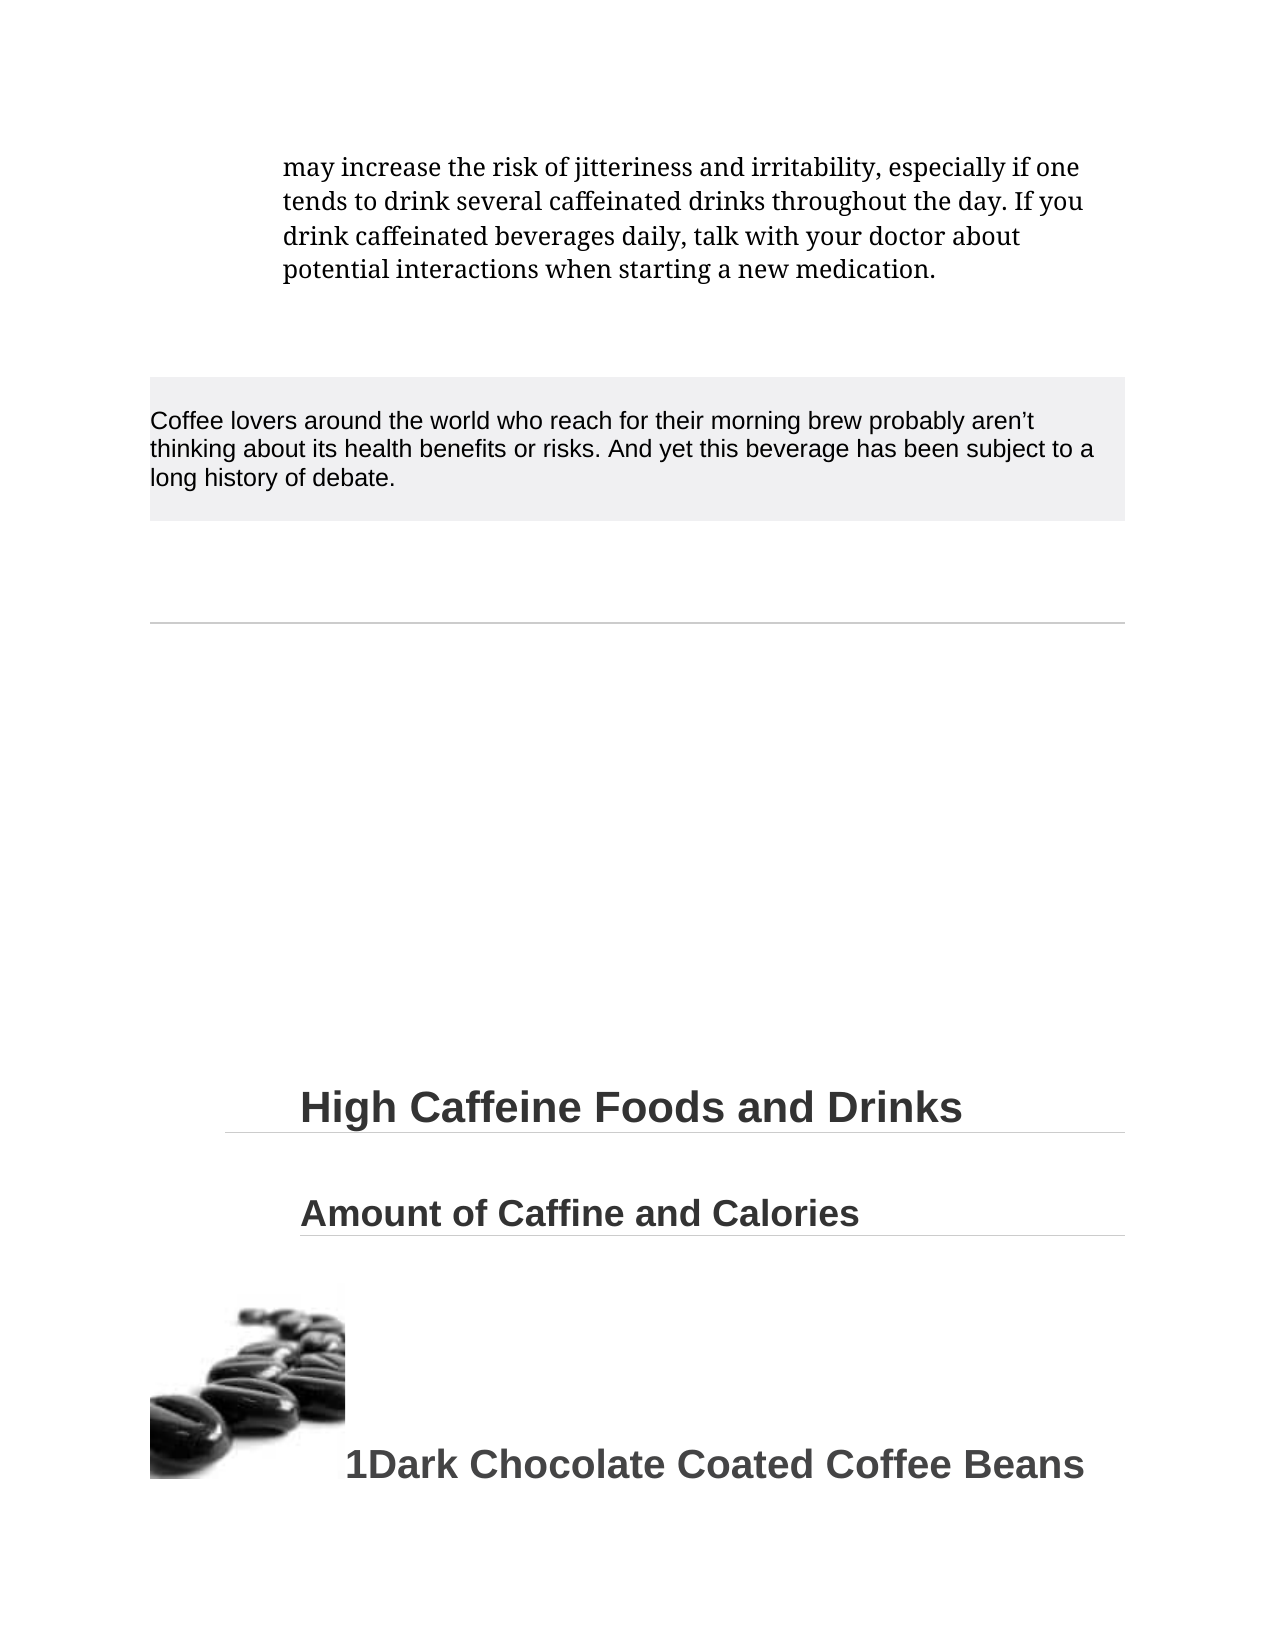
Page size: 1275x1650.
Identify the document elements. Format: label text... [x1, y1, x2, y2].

picture [150, 1283, 345, 1479]
text 1Dark Chocolate Coated Coffee Beans [150, 1283, 1125, 1487]
subtitle High Caffeine Foods and Drinks [225, 1077, 1125, 1132]
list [245, 150, 1125, 286]
text Coffee lovers around the world who reach for their morning brew probably aren’t thinking about its health benefits or risks. And yet this beverage has been subject to a long history of debate. [150, 377, 1125, 492]
subtitle Amount of Caffine and Calories [300, 1180, 1125, 1235]
